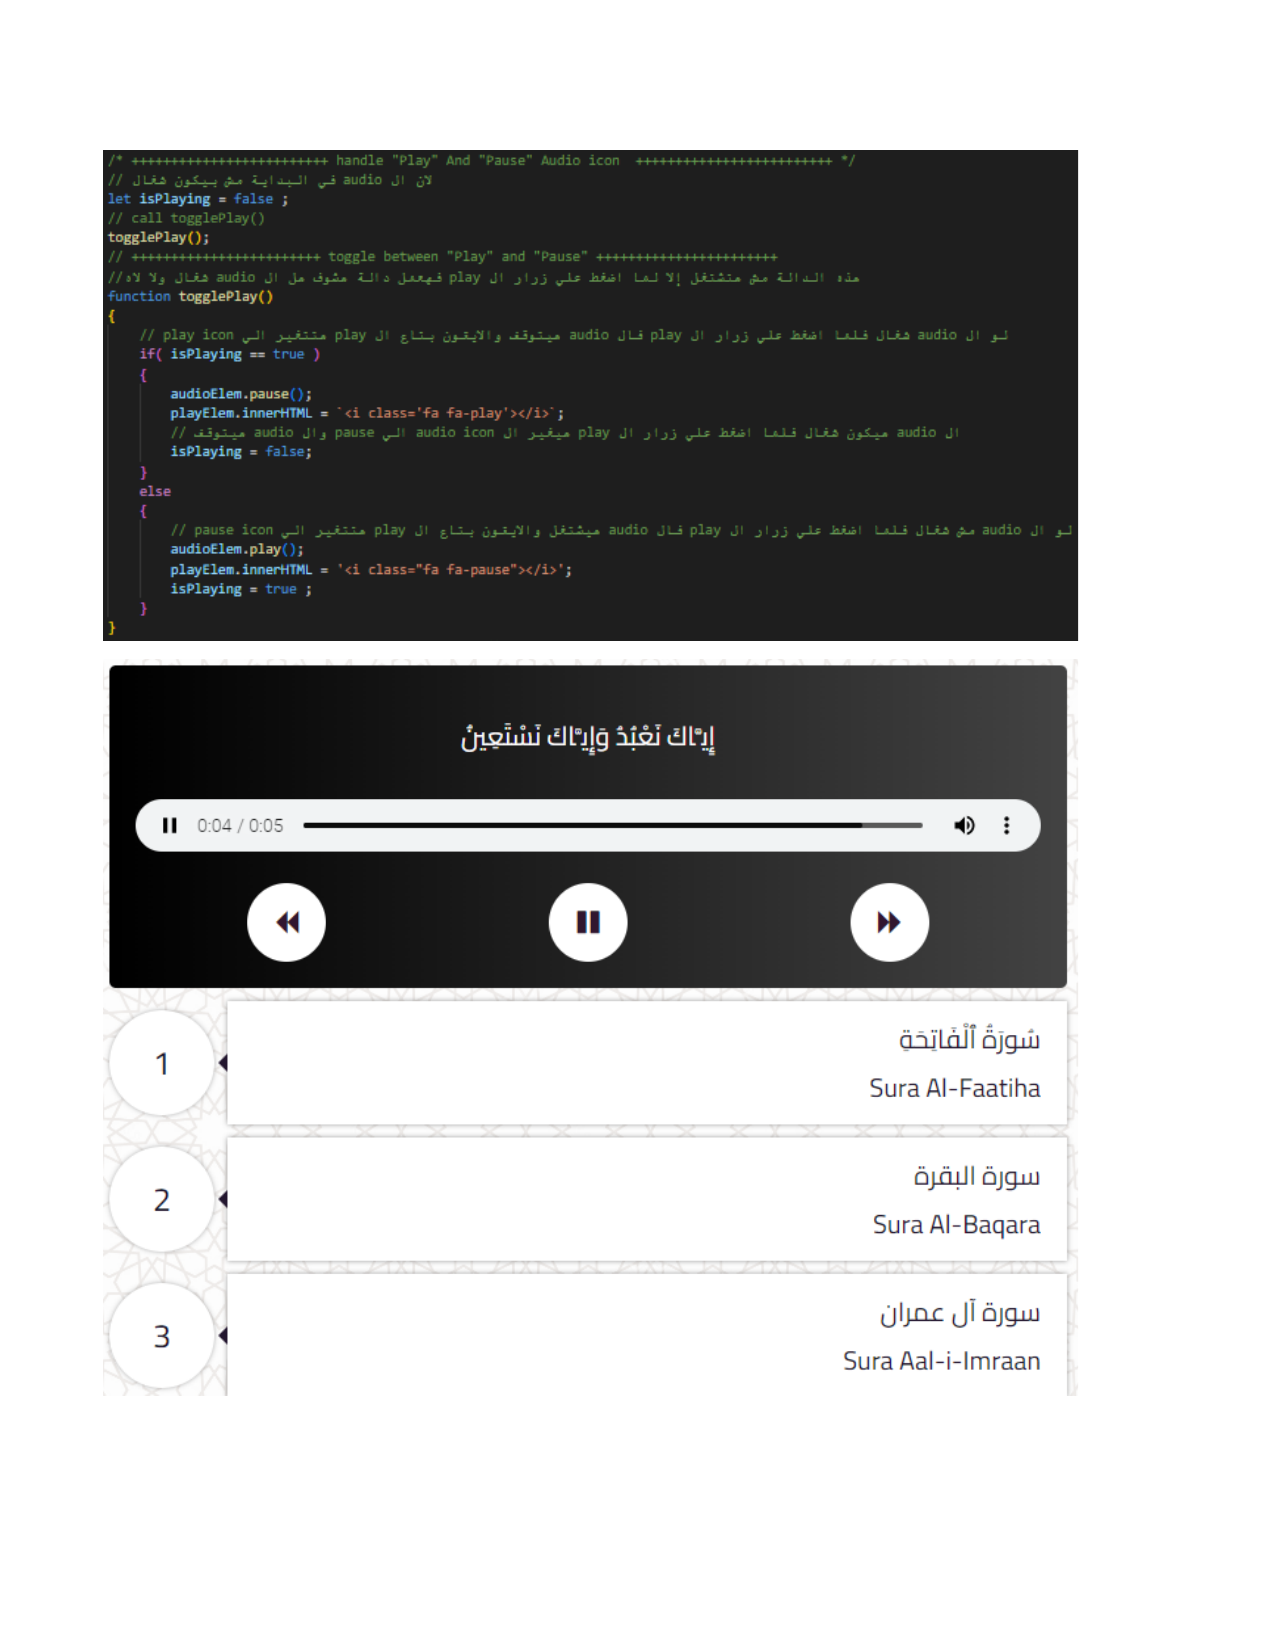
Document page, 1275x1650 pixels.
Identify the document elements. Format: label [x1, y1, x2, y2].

picture [103, 659, 1079, 1396]
picture [103, 150, 1079, 641]
